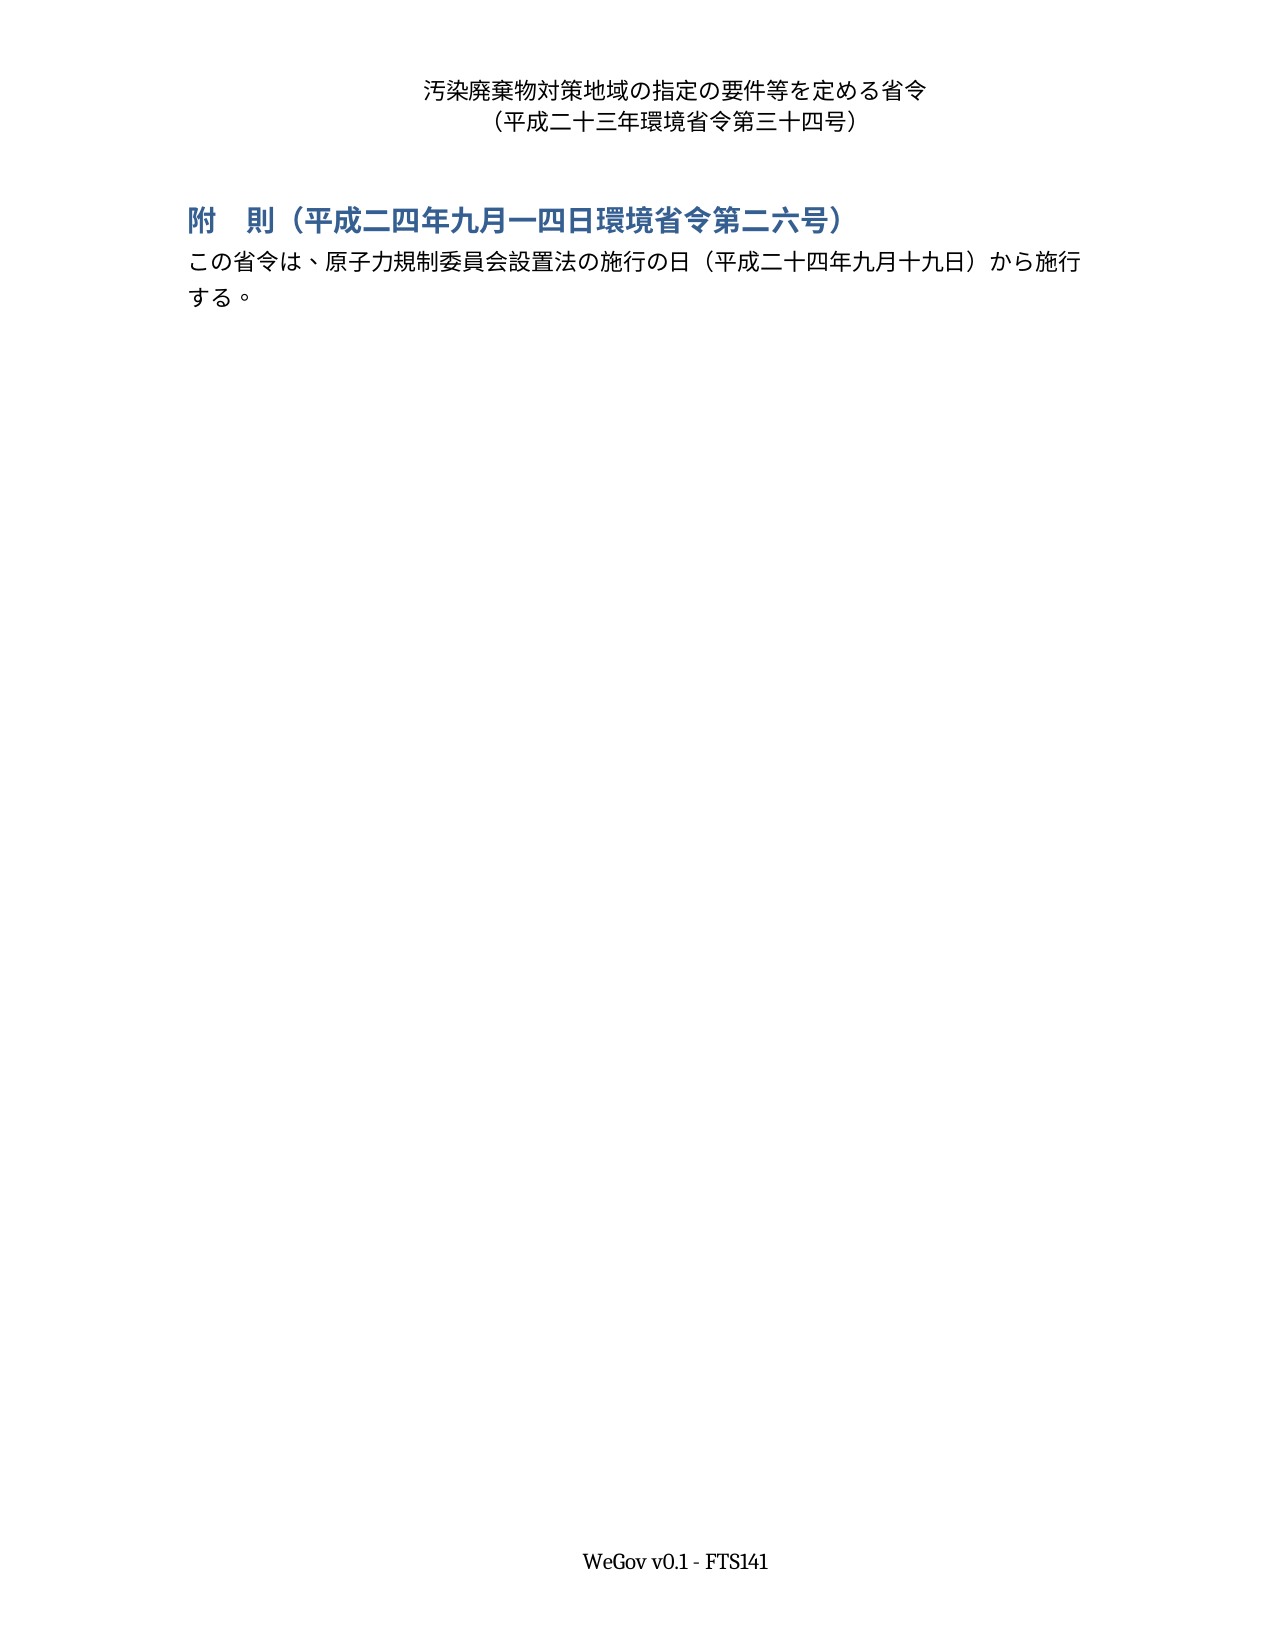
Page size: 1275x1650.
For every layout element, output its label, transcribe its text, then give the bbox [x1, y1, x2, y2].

subtitle 附 則（平成二四年九月一四日環境省令第二六号） [187, 200, 1087, 240]
text この省令は、原子力規制委員会設置法の施行の日（平成二十四年九月十九日）から施行する。 [187, 246, 1087, 313]
